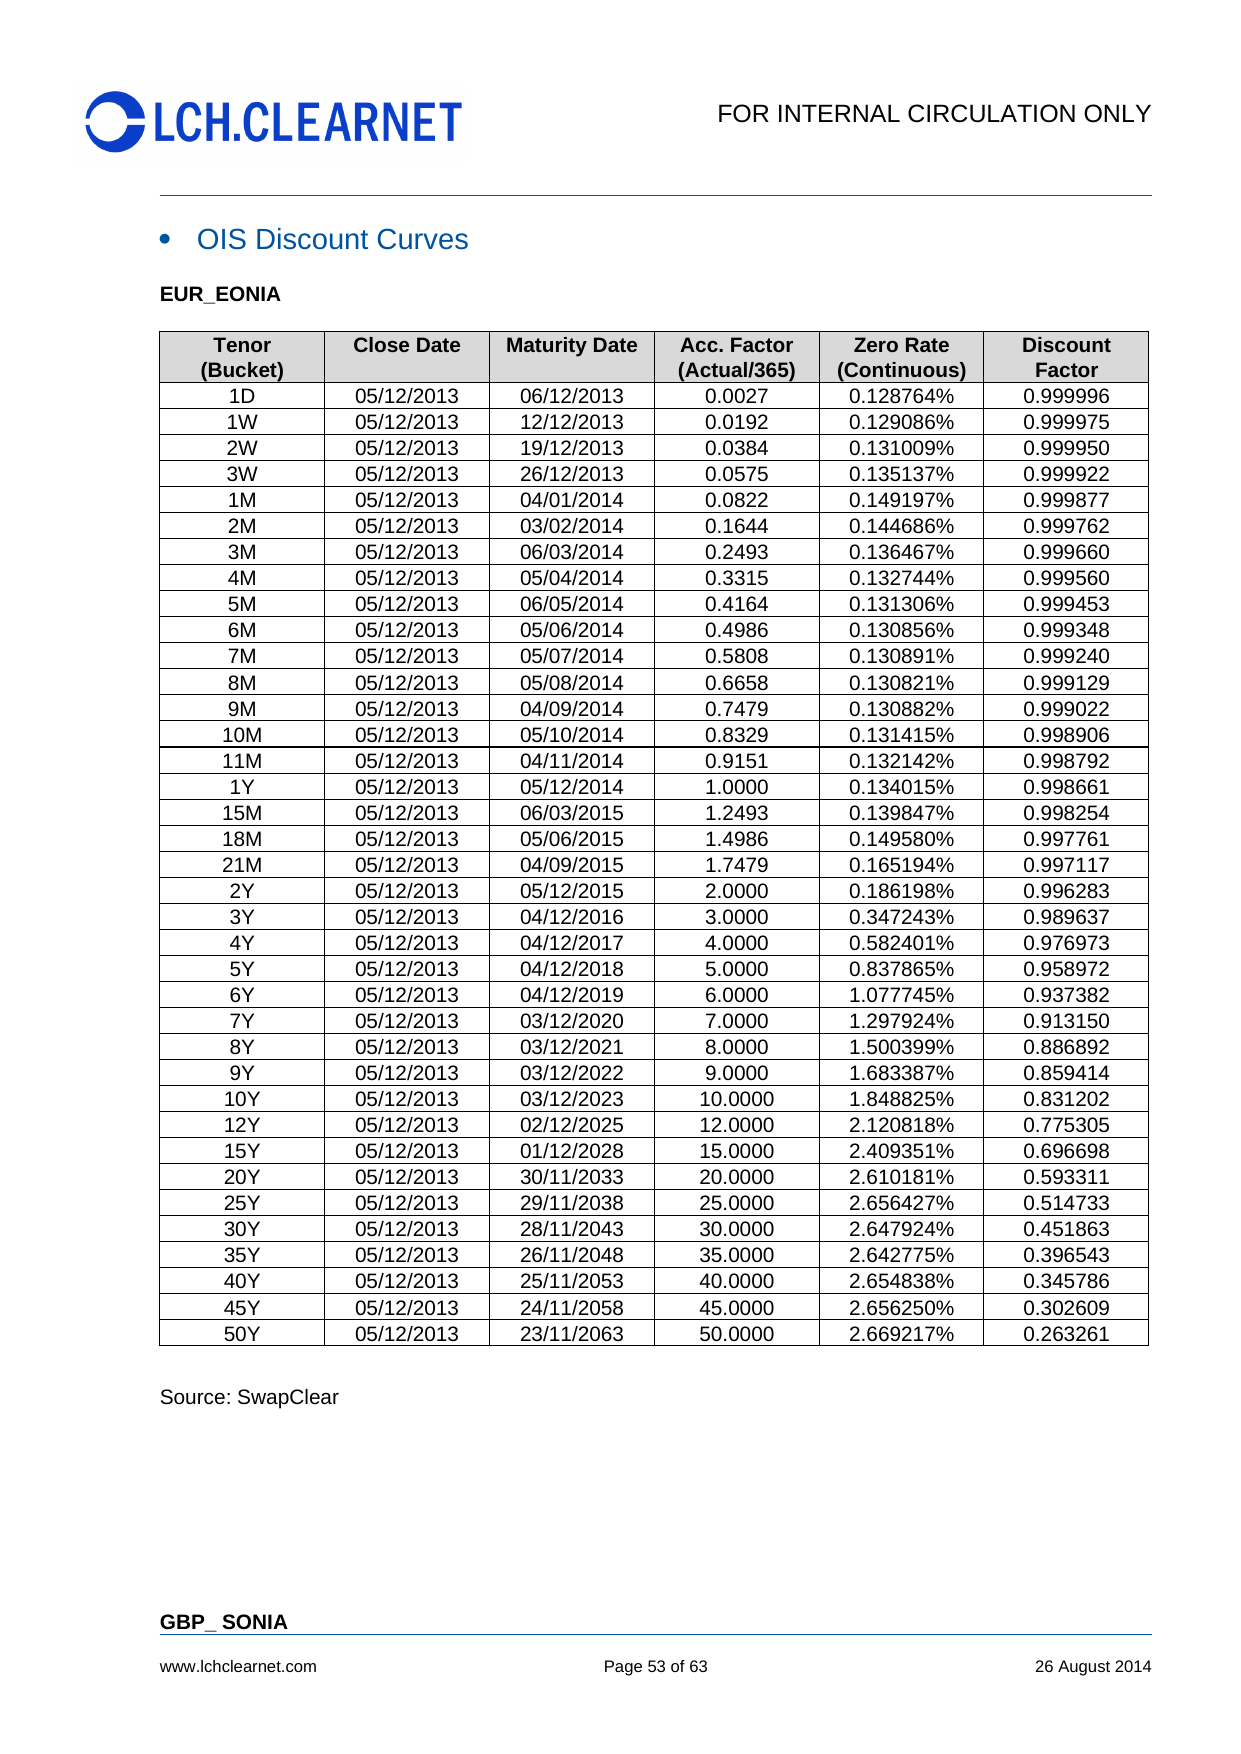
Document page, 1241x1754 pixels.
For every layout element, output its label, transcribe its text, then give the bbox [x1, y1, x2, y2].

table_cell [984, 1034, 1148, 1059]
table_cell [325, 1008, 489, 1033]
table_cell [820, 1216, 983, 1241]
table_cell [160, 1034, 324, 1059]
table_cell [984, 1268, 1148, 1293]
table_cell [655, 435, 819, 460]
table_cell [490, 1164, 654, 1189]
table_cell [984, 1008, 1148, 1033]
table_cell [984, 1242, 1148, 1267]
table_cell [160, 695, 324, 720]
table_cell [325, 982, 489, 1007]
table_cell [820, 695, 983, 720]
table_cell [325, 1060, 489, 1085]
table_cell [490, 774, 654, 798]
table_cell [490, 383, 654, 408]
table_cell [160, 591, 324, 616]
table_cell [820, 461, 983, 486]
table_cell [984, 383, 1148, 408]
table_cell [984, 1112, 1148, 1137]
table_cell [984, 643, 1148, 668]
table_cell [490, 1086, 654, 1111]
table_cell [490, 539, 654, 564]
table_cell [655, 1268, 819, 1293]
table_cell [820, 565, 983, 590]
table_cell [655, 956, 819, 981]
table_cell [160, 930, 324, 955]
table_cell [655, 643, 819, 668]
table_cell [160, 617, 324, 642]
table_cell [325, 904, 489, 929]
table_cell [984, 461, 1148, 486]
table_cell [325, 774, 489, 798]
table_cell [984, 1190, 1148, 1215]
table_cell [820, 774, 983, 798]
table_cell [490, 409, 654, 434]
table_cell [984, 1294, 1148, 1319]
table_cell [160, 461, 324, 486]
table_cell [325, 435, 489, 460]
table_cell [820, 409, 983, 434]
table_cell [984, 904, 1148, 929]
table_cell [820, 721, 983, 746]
text EUR_EONIA [159, 281, 1152, 306]
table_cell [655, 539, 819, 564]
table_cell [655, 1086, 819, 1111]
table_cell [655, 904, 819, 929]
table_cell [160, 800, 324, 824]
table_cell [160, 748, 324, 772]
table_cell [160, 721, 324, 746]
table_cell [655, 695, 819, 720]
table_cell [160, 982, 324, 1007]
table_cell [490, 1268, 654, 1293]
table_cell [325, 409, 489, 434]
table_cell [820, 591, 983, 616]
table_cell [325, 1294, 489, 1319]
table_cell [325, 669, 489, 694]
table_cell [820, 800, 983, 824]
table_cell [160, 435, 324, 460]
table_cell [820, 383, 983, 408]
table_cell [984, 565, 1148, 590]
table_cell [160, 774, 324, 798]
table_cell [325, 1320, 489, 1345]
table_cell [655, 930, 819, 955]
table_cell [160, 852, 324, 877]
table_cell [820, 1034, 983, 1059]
picture [73, 82, 467, 163]
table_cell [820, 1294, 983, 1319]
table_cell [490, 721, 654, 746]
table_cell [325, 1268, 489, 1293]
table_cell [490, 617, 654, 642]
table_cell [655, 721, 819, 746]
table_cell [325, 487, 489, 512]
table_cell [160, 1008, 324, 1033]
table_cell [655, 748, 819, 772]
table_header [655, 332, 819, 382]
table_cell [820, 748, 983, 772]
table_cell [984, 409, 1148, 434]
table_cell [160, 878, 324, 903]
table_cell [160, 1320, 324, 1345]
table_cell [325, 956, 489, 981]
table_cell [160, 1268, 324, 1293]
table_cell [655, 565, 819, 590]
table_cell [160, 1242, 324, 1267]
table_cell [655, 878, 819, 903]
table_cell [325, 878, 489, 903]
text Source: SwapClear [159, 1384, 1152, 1409]
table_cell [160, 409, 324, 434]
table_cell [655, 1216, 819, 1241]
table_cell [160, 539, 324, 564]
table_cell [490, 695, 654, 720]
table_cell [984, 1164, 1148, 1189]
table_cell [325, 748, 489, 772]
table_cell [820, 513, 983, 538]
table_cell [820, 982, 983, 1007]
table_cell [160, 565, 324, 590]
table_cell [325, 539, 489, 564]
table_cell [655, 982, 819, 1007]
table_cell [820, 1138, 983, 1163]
subtitle OIS Discount Curves [159, 222, 1152, 256]
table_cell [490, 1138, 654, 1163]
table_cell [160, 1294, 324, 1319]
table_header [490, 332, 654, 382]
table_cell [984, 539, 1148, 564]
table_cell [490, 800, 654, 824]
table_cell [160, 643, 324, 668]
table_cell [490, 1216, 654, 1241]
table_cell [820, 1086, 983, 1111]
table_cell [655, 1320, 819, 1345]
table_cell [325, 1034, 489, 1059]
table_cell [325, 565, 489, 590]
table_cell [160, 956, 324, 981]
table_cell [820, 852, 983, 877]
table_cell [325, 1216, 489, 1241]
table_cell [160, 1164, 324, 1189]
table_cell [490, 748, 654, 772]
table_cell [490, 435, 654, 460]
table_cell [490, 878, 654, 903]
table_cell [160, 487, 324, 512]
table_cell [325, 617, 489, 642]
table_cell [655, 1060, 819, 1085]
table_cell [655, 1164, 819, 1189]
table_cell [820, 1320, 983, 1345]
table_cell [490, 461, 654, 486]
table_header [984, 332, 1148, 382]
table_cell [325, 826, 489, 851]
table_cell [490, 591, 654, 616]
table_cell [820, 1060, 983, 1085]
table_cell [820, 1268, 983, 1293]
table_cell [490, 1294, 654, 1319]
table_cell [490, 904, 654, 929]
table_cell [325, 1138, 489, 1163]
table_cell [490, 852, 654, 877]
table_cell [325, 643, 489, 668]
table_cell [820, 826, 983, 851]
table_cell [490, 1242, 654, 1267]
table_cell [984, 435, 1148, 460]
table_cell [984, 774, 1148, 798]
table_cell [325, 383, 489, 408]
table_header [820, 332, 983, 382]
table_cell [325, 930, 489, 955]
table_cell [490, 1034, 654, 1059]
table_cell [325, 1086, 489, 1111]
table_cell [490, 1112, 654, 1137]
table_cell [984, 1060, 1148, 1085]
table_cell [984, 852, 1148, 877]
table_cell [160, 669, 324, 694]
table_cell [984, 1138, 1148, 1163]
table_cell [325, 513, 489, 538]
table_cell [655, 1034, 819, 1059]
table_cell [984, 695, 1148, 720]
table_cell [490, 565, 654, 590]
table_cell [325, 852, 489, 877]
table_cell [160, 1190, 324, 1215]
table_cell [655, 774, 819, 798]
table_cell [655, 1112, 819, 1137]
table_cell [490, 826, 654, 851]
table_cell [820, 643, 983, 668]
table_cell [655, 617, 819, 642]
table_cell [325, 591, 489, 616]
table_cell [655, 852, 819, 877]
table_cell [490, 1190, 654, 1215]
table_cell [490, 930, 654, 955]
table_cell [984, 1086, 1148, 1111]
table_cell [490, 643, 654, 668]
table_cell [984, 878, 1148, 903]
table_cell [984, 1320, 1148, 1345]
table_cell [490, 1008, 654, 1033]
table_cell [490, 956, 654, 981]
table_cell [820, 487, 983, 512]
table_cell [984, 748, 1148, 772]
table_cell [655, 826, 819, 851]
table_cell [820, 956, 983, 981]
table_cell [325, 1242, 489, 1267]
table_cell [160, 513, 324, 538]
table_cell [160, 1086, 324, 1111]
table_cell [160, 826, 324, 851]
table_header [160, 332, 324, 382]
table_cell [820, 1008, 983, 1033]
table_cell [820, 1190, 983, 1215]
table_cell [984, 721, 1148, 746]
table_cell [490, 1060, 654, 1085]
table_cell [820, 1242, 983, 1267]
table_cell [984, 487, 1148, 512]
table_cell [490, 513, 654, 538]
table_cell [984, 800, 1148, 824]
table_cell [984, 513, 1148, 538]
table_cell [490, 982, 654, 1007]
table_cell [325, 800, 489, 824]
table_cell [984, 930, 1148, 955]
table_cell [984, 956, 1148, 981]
text GBP_ SONIA [159, 1609, 1152, 1634]
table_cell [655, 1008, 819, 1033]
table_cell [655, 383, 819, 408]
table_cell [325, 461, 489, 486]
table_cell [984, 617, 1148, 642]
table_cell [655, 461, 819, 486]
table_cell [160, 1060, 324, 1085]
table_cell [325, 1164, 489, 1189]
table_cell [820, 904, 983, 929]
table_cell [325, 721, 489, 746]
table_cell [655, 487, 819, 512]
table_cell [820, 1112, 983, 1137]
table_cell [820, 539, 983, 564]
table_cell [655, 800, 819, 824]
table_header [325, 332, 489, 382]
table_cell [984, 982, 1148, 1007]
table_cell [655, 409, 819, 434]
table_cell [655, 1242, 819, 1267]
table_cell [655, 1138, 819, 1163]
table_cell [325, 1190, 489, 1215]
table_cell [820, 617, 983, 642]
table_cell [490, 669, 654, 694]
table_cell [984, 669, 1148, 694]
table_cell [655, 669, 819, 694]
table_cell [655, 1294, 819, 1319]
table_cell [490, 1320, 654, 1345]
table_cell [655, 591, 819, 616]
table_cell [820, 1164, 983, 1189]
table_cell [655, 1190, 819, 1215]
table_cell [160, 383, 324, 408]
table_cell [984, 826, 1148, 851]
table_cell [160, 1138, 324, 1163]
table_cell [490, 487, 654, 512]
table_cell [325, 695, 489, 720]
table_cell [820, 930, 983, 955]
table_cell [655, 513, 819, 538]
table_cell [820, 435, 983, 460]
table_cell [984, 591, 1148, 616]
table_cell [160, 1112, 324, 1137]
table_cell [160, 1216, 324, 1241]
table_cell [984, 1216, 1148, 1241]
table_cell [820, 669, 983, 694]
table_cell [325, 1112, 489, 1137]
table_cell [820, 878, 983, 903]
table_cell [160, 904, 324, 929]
